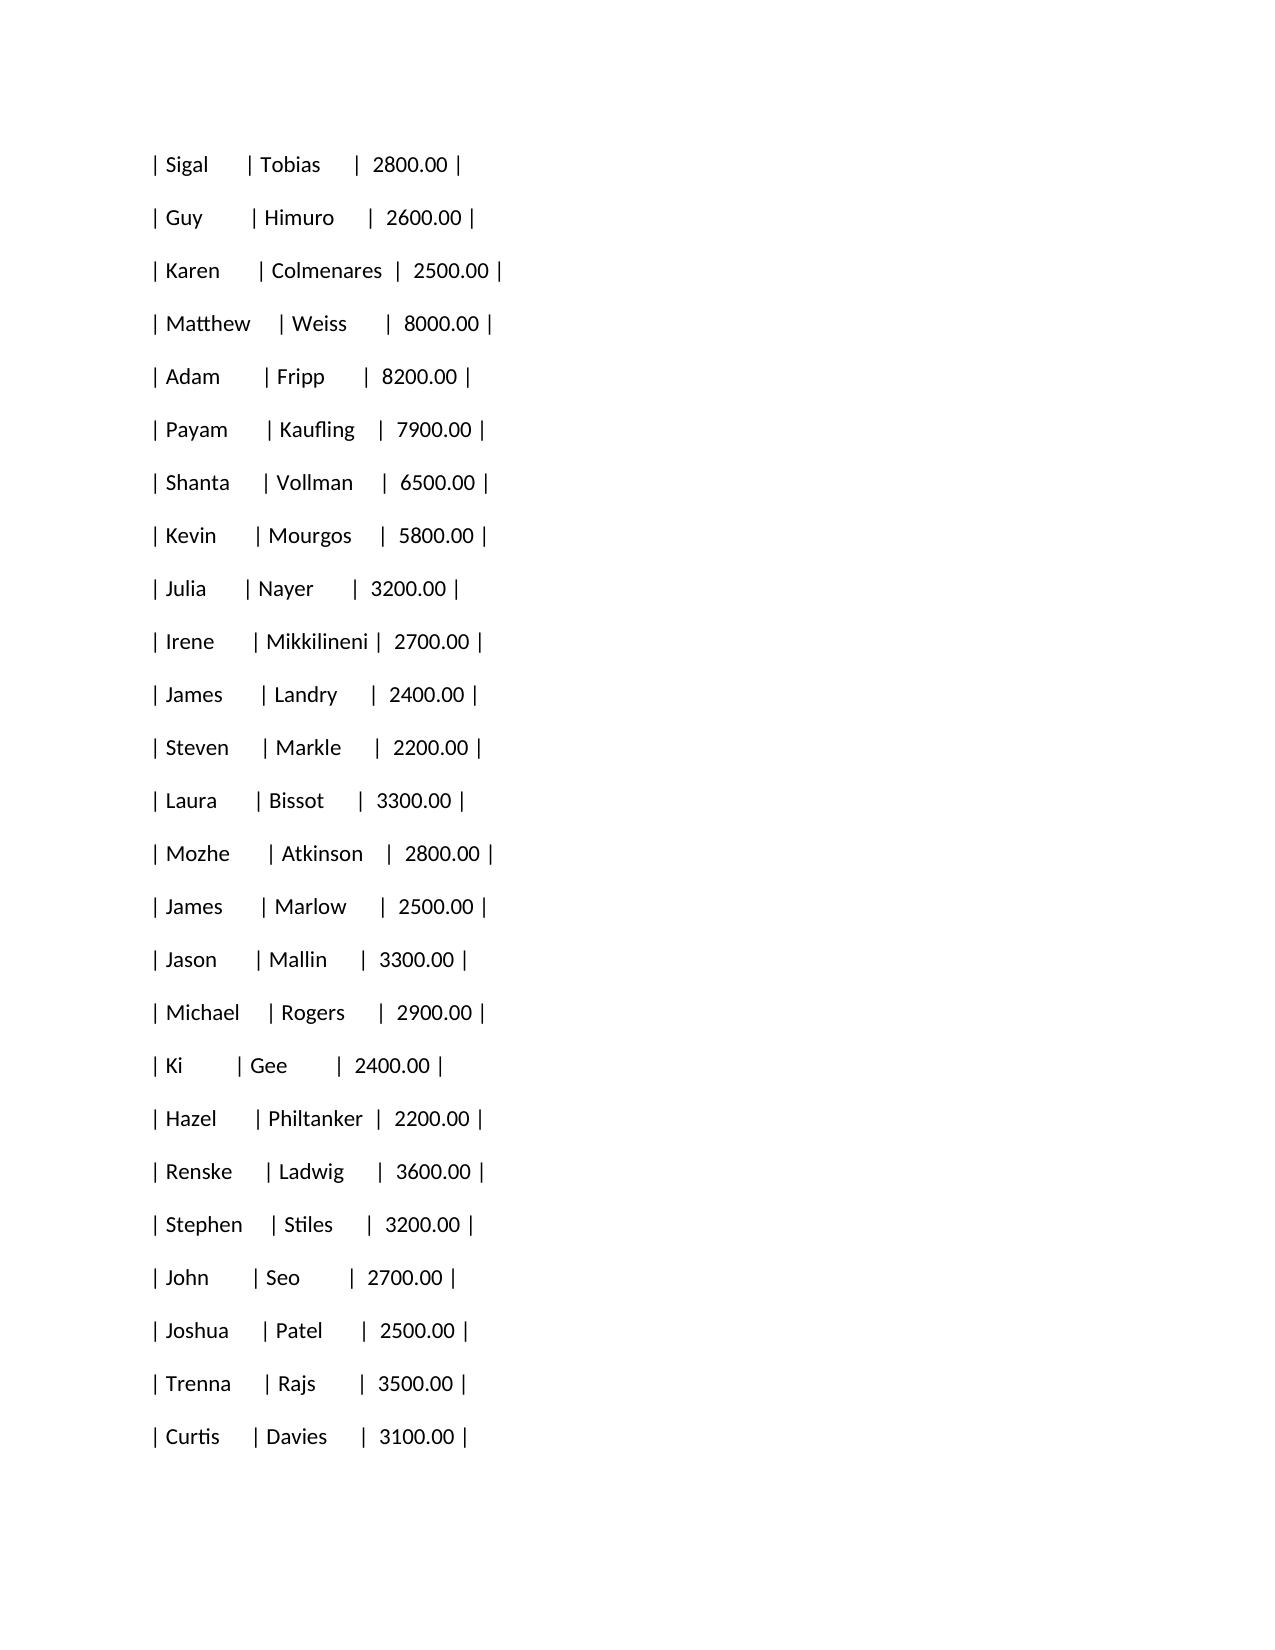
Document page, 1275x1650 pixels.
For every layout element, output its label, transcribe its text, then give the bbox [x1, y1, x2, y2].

text | Hazel | Philtanker | 2200.00 | [150, 1104, 1125, 1132]
text | Jason | Mallin | 3300.00 | [150, 945, 1125, 973]
text | Mozhe | Atkinson | 2800.00 | [150, 839, 1125, 867]
text | Guy | Himuro | 2600.00 | [150, 203, 1125, 231]
text | Kevin | Mourgos | 5800.00 | [150, 521, 1125, 549]
text | Matthew | Weiss | 8000.00 | [150, 309, 1125, 337]
text | Karen | Colmenares | 2500.00 | [150, 256, 1125, 284]
text | Ki | Gee | 2400.00 | [150, 1051, 1125, 1079]
text | Irene | Mikkilineni | 2700.00 | [150, 627, 1125, 655]
text | Stephen | Stiles | 3200.00 | [150, 1210, 1125, 1238]
text | Julia | Nayer | 3200.00 | [150, 574, 1125, 602]
text | Shanta | Vollman | 6500.00 | [150, 468, 1125, 496]
text | Trenna | Rajs | 3500.00 | [150, 1369, 1125, 1397]
text | Steven | Markle | 2200.00 | [150, 733, 1125, 761]
text | James | Marlow | 2500.00 | [150, 892, 1125, 920]
text | Sigal | Tobias | 2800.00 | [150, 150, 1125, 178]
text | John | Seo | 2700.00 | [150, 1263, 1125, 1291]
text | James | Landry | 2400.00 | [150, 680, 1125, 708]
text | Curtis | Davies | 3100.00 | [150, 1422, 1125, 1451]
text | Laura | Bissot | 3300.00 | [150, 786, 1125, 814]
text | Adam | Fripp | 8200.00 | [150, 362, 1125, 390]
text | Joshua | Patel | 2500.00 | [150, 1316, 1125, 1344]
text | Michael | Rogers | 2900.00 | [150, 998, 1125, 1026]
text | Payam | Kaufling | 7900.00 | [150, 415, 1125, 443]
text | Renske | Ladwig | 3600.00 | [150, 1157, 1125, 1185]
